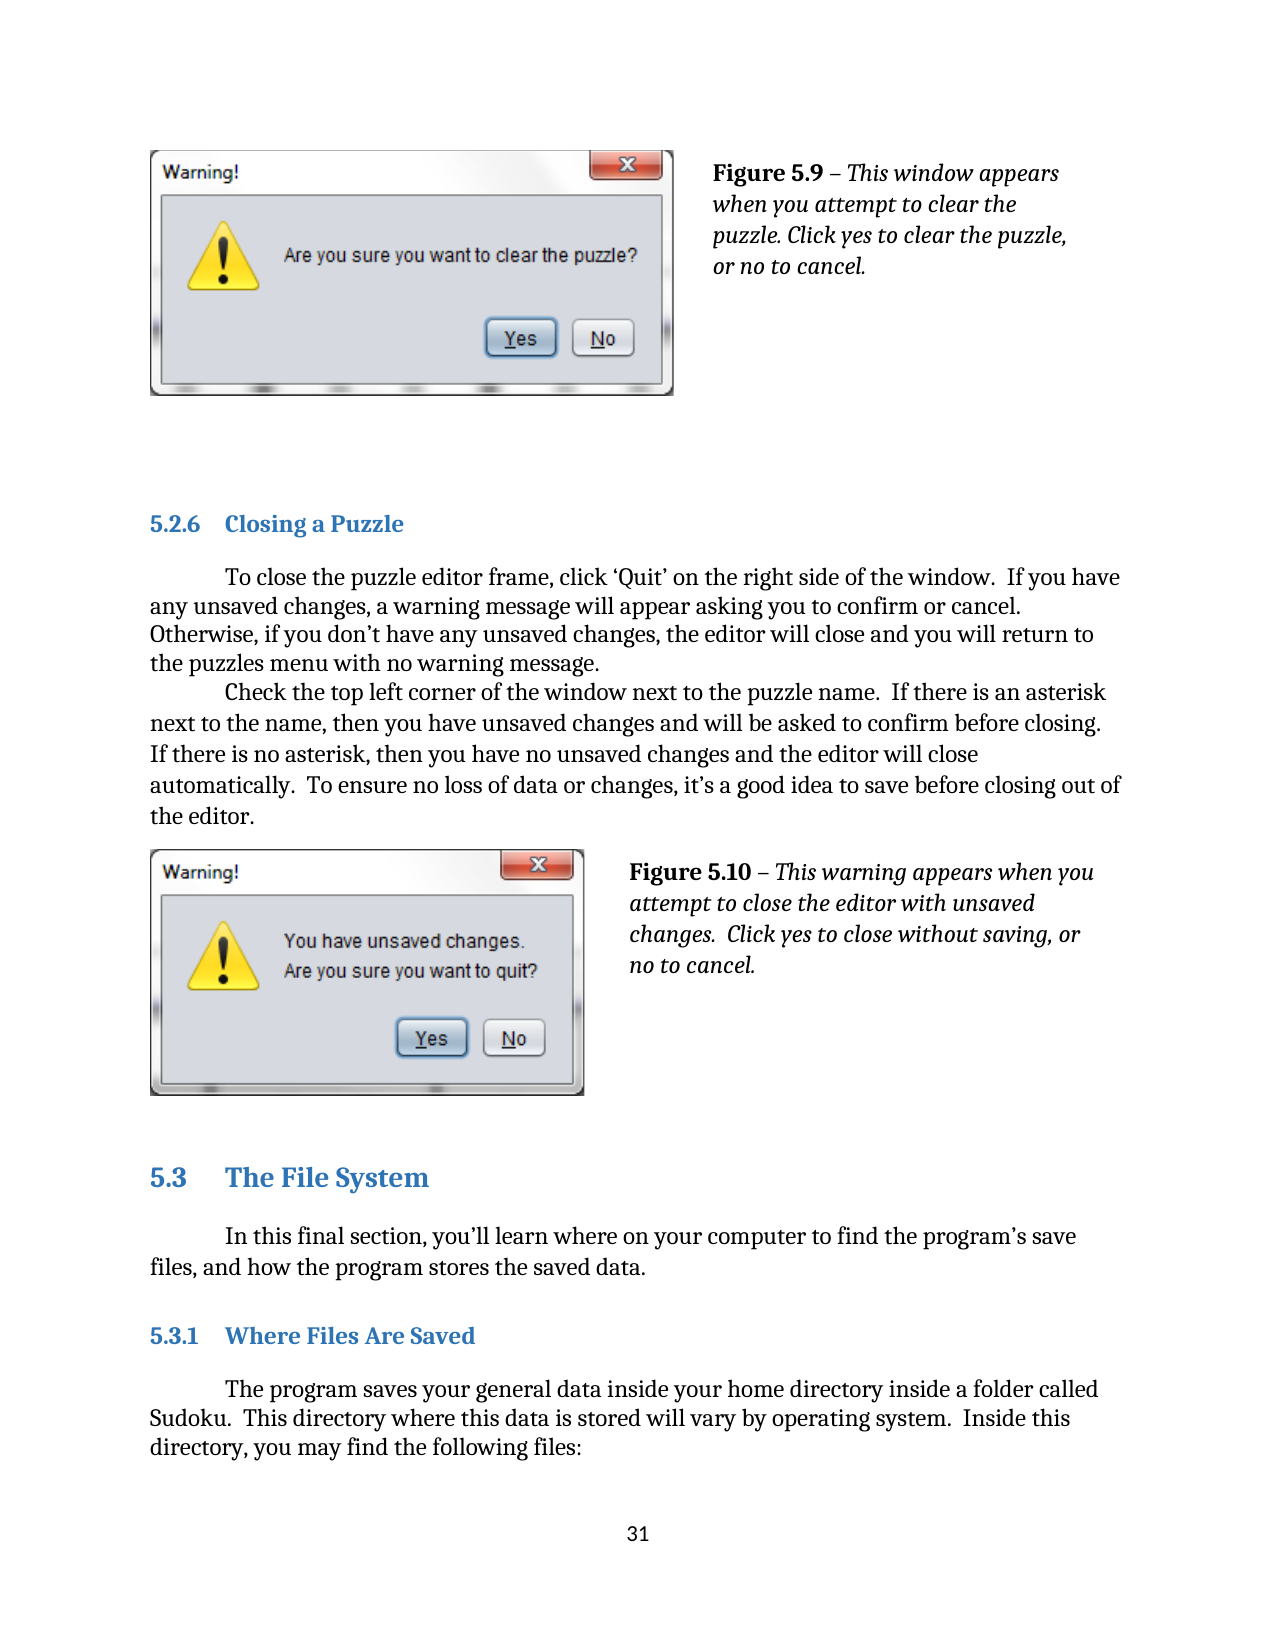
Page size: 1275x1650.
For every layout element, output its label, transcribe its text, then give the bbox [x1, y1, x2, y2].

subtitle 5.3 The File System [150, 1161, 1125, 1194]
picture [150, 849, 585, 1096]
text The program saves your general data inside your home directory inside a folder called Sudoku. This directory where this data is stored will vary by operating system. Inside this directory, you may find the following files: [150, 1375, 1125, 1462]
text In this final section, you’ll learn where on your computer to find the program’s save files, and how the program stores the saved data. [150, 1222, 1125, 1282]
text Check the top left corner of the window next to the puzzle name. If there is an asterisk next to the name, then you have unsaved changes and will be asked to confirm before closing. If there is no asterisk, then you have no unsaved changes and the editor will close automatically. To ensure no loss of data or changes, it’s a good idea to save before closing out of the editor. [150, 678, 1125, 831]
subtitle 5.2.6 Closing a Puzzle [150, 510, 1125, 538]
picture [150, 150, 674, 396]
subtitle 5.3.1 Where Files Are Saved [150, 1322, 1125, 1351]
text To close the puzzle editor frame, click ‘Quit’ on the right side of the window. If you have any unsaved changes, a warning message will appear asking you to confirm or cancel. Otherwise, if you don’t have any unsaved changes, the editor will close and you will return to the puzzles menu with no warning message. [150, 563, 1125, 678]
